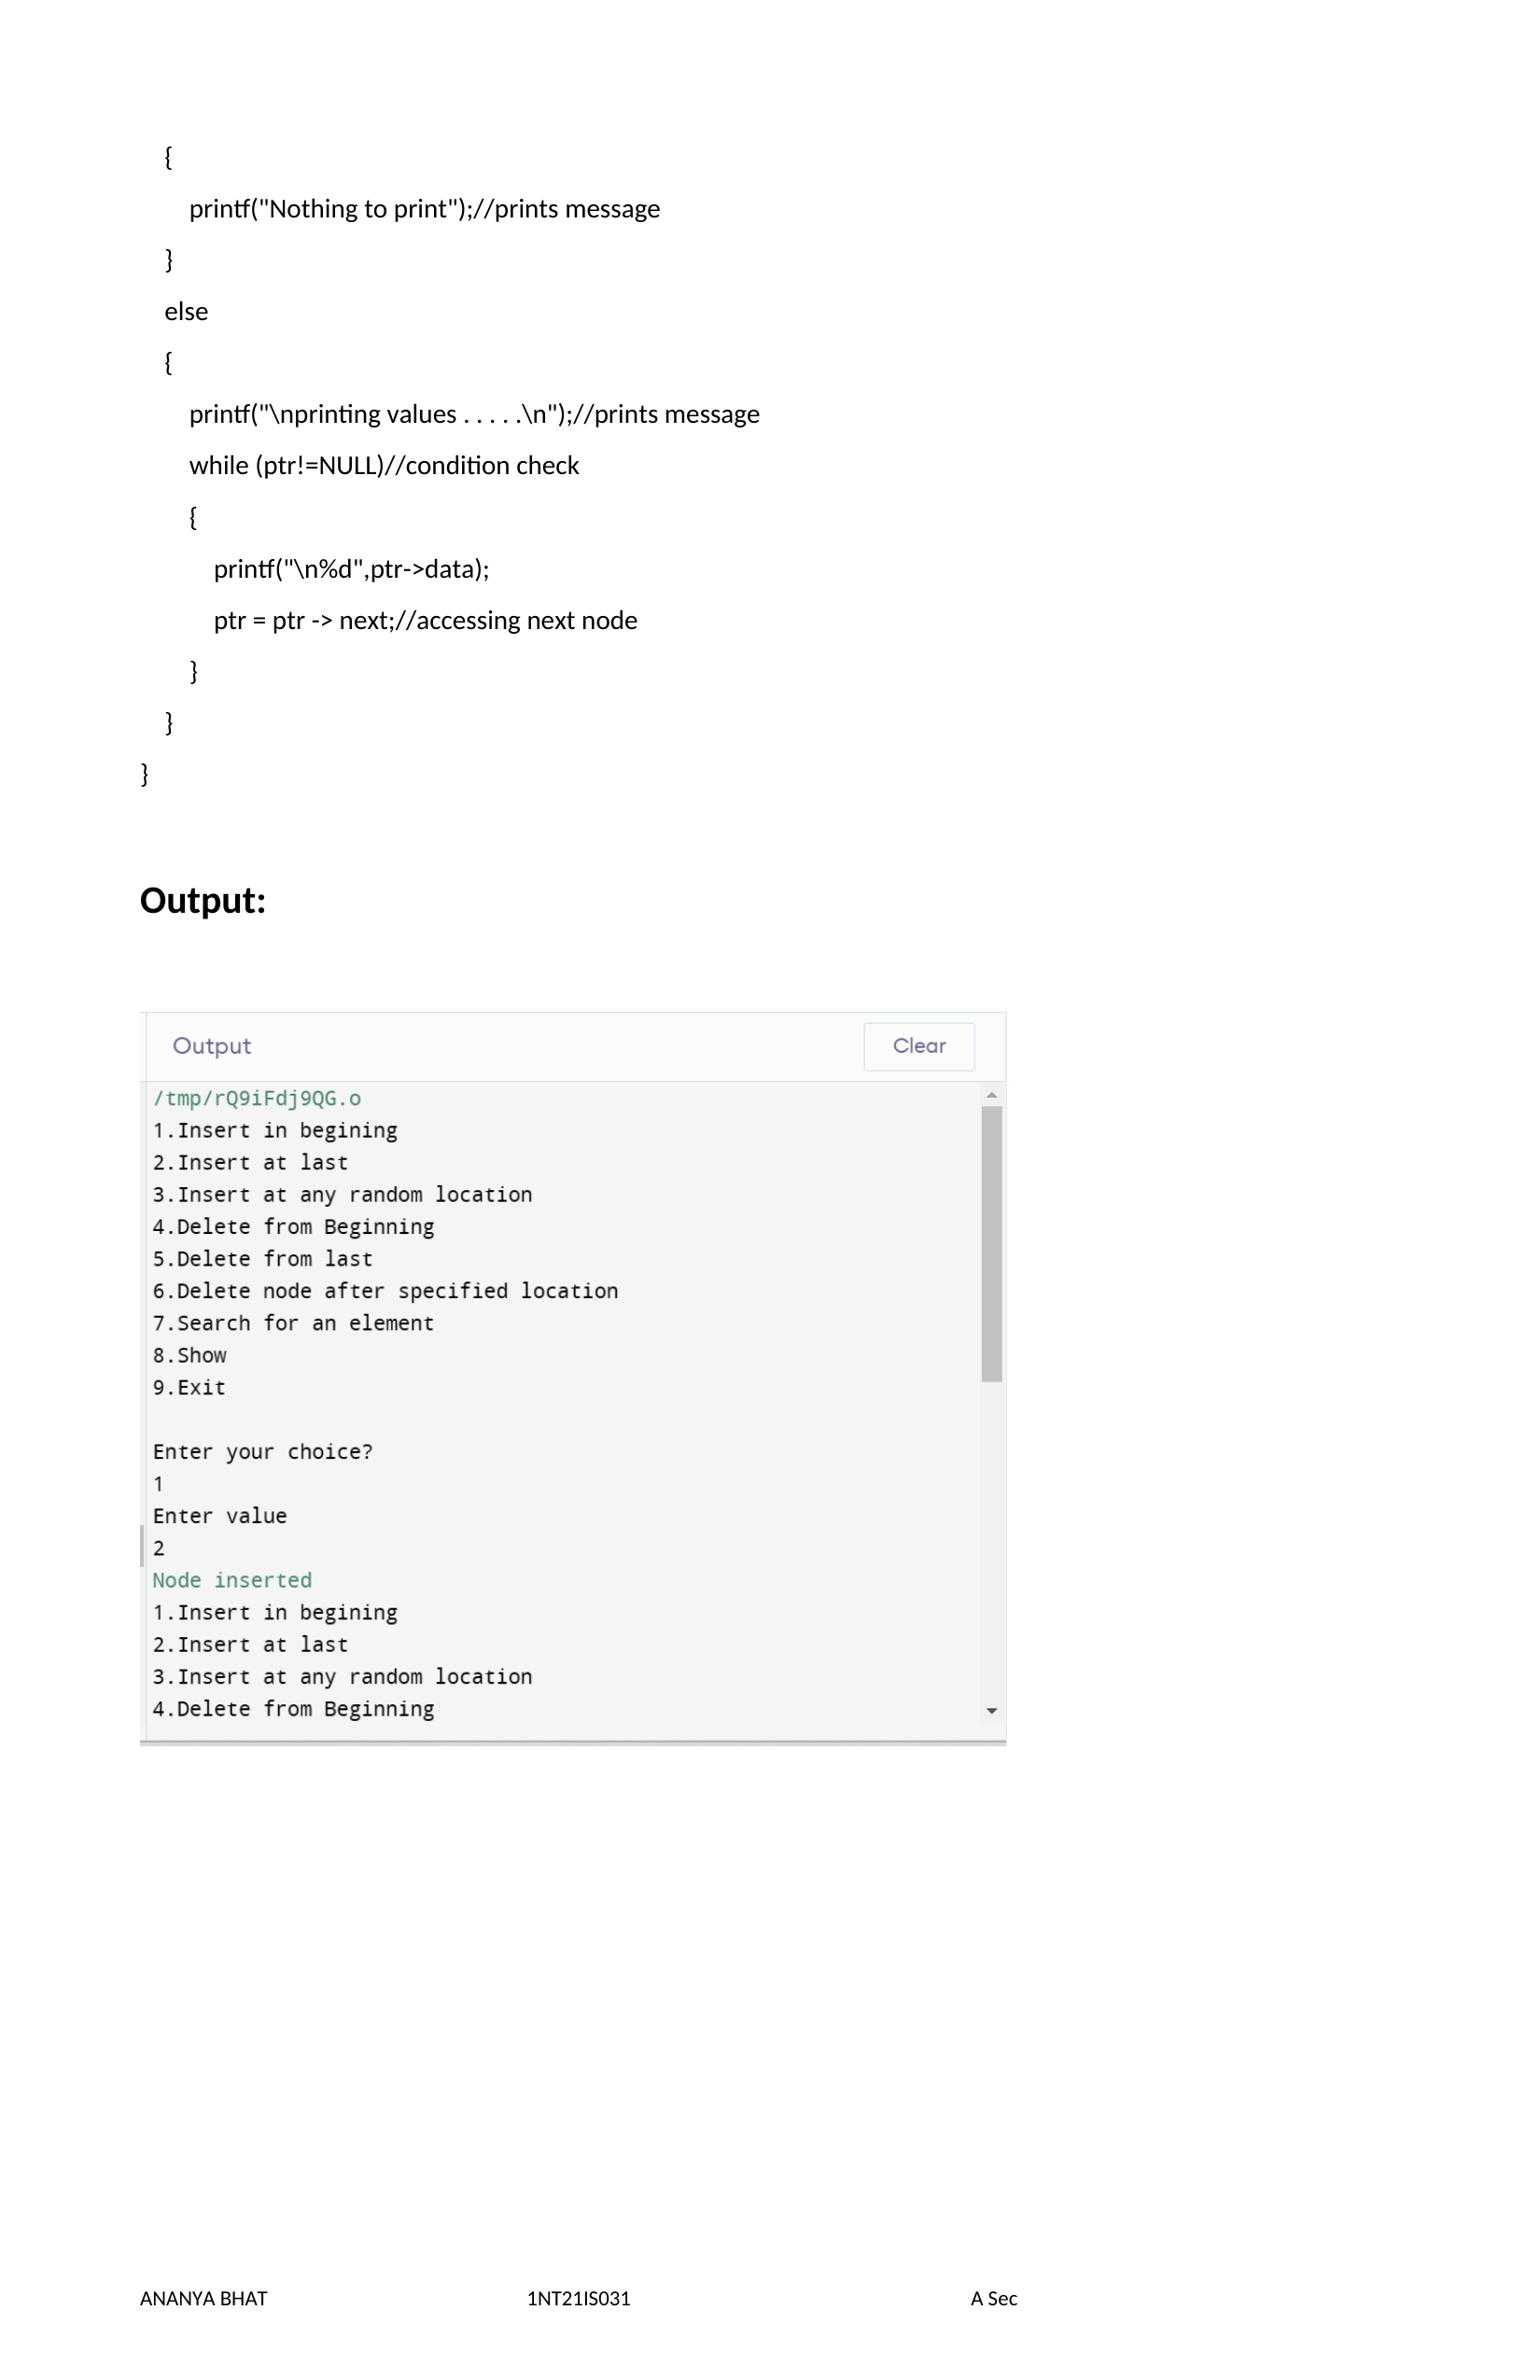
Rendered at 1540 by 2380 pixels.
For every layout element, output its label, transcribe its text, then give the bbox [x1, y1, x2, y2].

text printf("Nothing to print");//prints message [140, 191, 1400, 225]
text { [140, 140, 1400, 174]
text Output: [140, 875, 1400, 923]
text printf("\n%d",ptr->data); [140, 552, 1400, 584]
text else [140, 294, 1400, 328]
picture [140, 1009, 1007, 1746]
text } [140, 654, 1400, 688]
text } [140, 243, 1400, 276]
text } [140, 757, 1400, 791]
text { [140, 500, 1400, 533]
text } [140, 706, 1400, 739]
text { [140, 345, 1400, 379]
text while (ptr!=NULL)//condition check [140, 449, 1400, 482]
text printf("\nprinting values . . . . .\n");//prints message [140, 398, 1400, 430]
text ptr = ptr -> next;//accessing next node [140, 603, 1400, 637]
